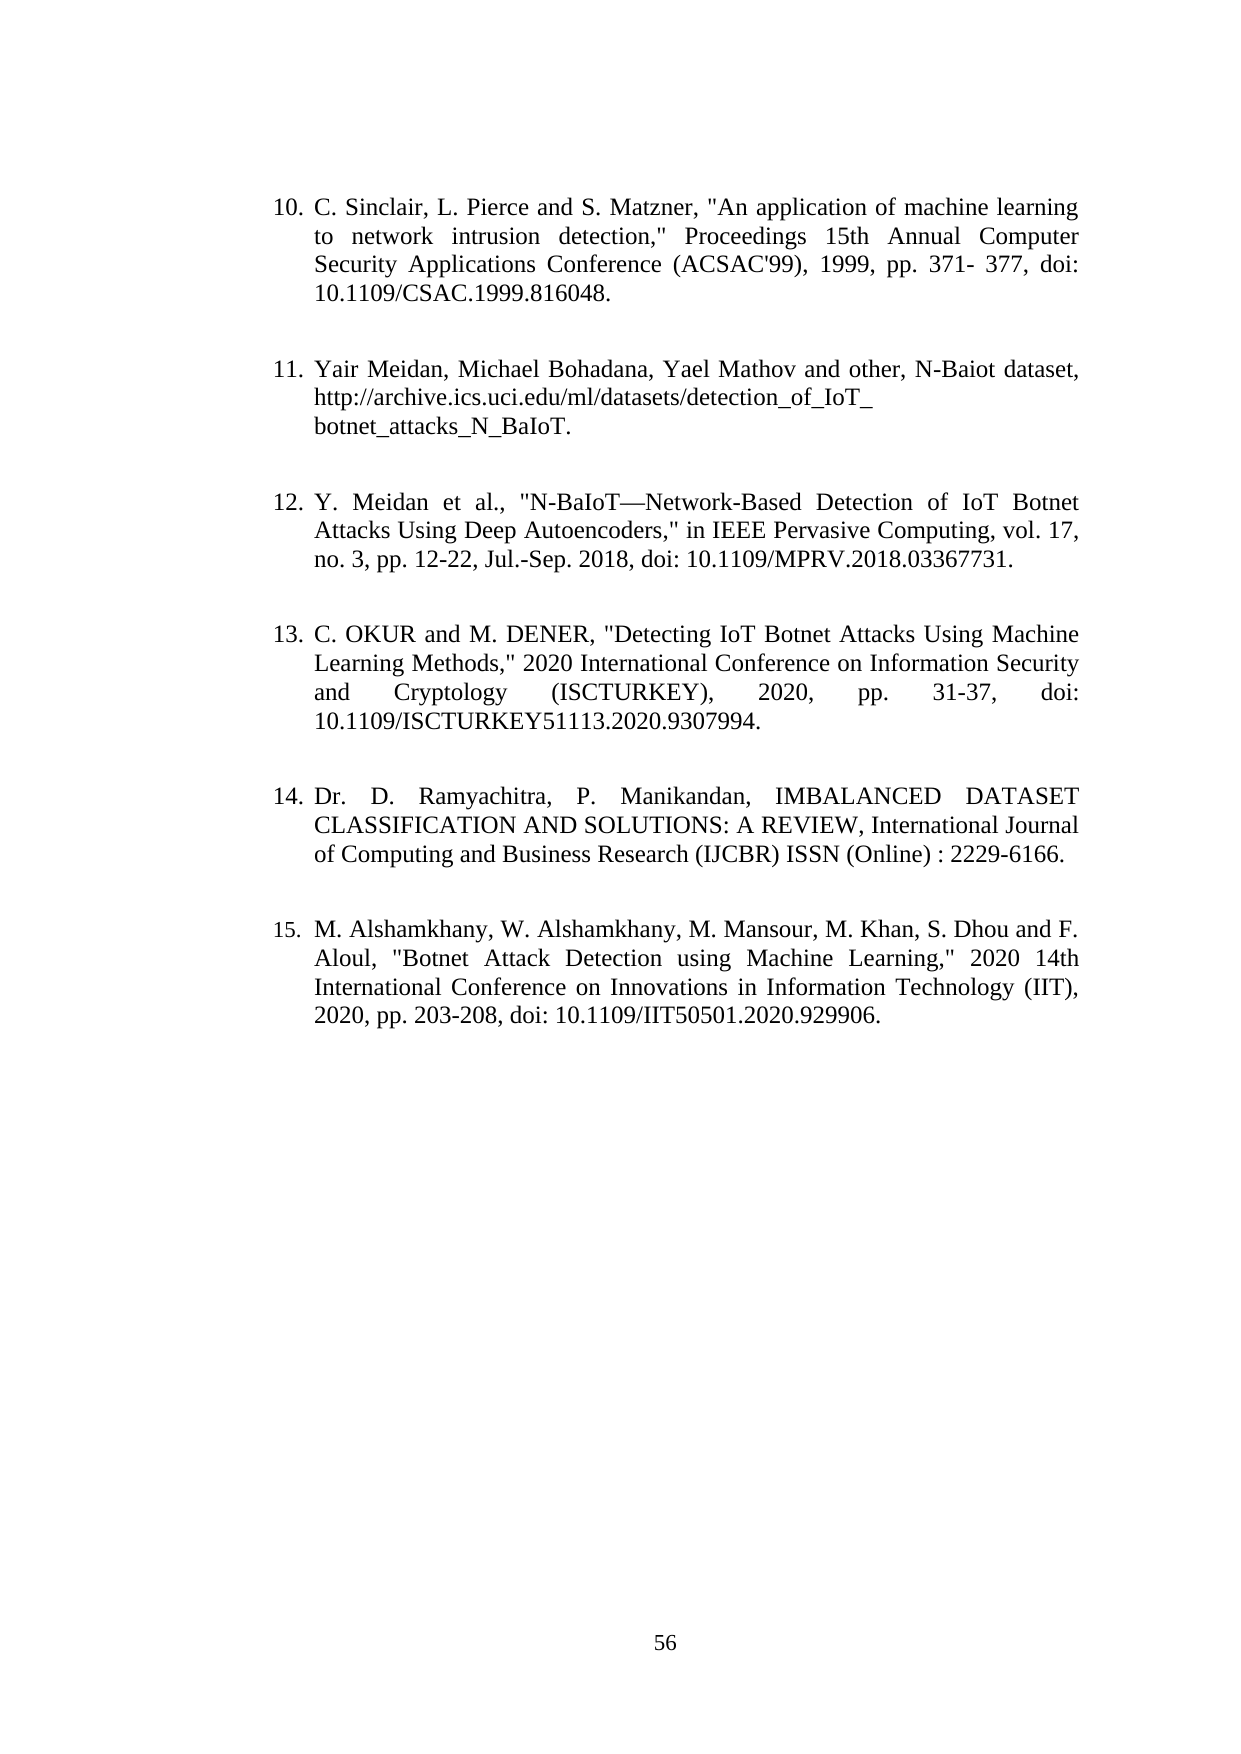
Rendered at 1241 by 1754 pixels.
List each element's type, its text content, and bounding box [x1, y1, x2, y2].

list C. OKUR and M. DENER, "Detecting IoT Botnet Attacks Using Machine Learning Methods," 2020 International Conference on Information Security and Cryptology (ISCTURKEY), 2020, pp. 31-37, doi: 10.1109/ISCTURKEY51113.2020.9307994. [273, 619, 1080, 734]
list M. Alshamkhany, W. Alshamkhany, M. Mansour, M. Khan, S. Dhou and F. Aloul, "Botnet Attack Detection using Machine Learning," 2020 14th International Conference on Innovations in Information Technology (IIT), 2020, pp. 203-208, doi: 10.1109/IIT50501.2020.929906. [273, 914, 1080, 1029]
list C. Sinclair, L. Pierce and S. Matzner, "An application of machine learning to network intrusion detection," Proceedings 15th Annual Computer Security Applications Conference (ACSAC'99), 1999, pp. 371- 377, doi: 10.1109/CSAC.1999.816048. [273, 192, 1080, 307]
list Y. Meidan et al., "N-BaIoT—Network-Based Detection of IoT Botnet Attacks Using Deep Autoencoders," in IEEE Pervasive Computing, vol. 17, no. 3, pp. 12-22, Jul.-Sep. 2018, doi: 10.1109/MPRV.2018.03367731. [273, 487, 1080, 573]
list Yair Meidan, Michael Bohadana, Yael Mathov and other, N-Baiot dataset, http://archive.ics.uci.edu/ml/datasets/detection_of_IoT_ botnet_attacks_N_BaIoT. [273, 354, 1080, 440]
list Dr. D. Ramyachitra, P. Manikandan, IMBALANCED DATASET CLASSIFICATION AND SOLUTIONS: A REVIEW, International Journal of Computing and Business Research (IJCBR) ISSN (Online) : 2229-6166. [273, 781, 1080, 867]
